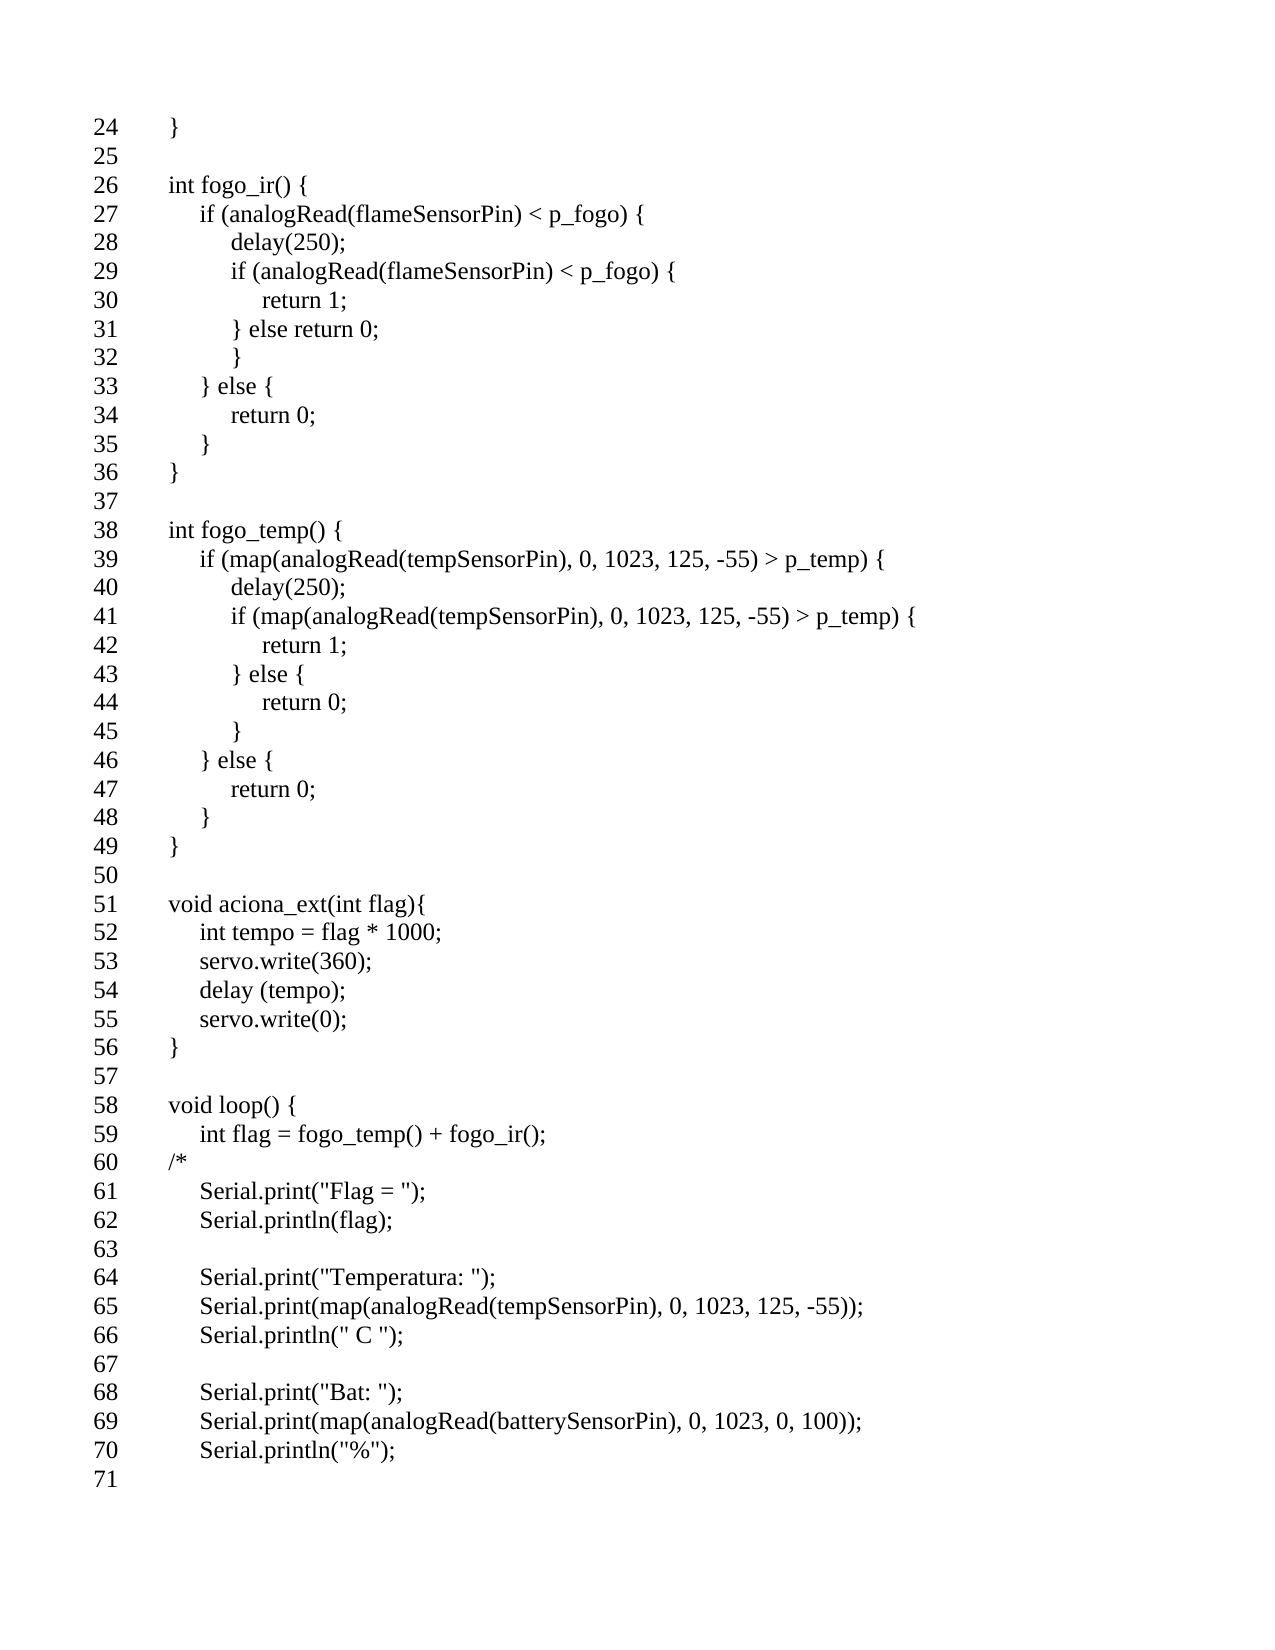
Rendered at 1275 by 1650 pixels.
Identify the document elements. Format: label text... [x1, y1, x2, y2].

list Serial.print("Flag = "); [93, 1176, 1182, 1205]
list int flag = fogo_temp() + fogo_ir(); [93, 1119, 1182, 1147]
list } else return 0; [93, 314, 1182, 342]
list return 0; [93, 687, 1182, 716]
list } else { [93, 659, 1182, 687]
list Serial.println(" C "); [93, 1320, 1182, 1349]
list } [93, 112, 1182, 141]
list if (analogRead(flameSensorPin) < p_fogo) { [93, 256, 1182, 285]
list } else { [93, 371, 1182, 400]
list /* [93, 1147, 1182, 1176]
list } [93, 429, 1182, 457]
list Serial.println(flag); [93, 1205, 1182, 1234]
list return 1; [93, 285, 1182, 314]
list } [93, 342, 1182, 371]
list } else { [93, 745, 1182, 774]
list } [93, 802, 1182, 831]
list return 0; [93, 774, 1182, 802]
list } [93, 831, 1182, 860]
list delay (tempo); [93, 975, 1182, 1004]
list return 0; [93, 400, 1182, 429]
list if (analogRead(flameSensorPin) < p_fogo) { [93, 199, 1182, 227]
list return 1; [93, 630, 1182, 659]
list Serial.print("Bat: "); [93, 1377, 1182, 1406]
list int fogo_ir() { [93, 170, 1182, 199]
list Serial.print(map(analogRead(batterySensorPin), 0, 1023, 0, 100)); [93, 1406, 1182, 1435]
list Serial.println("%"); [93, 1435, 1182, 1464]
list Serial.print("Temperatura: "); [93, 1262, 1182, 1291]
list if (map(analogRead(tempSensorPin), 0, 1023, 125, -55) > p_temp) { [93, 544, 1182, 572]
list } [93, 716, 1182, 745]
list } [93, 1032, 1182, 1061]
list servo.write(360); [93, 946, 1182, 975]
list delay(250); [93, 227, 1182, 256]
list delay(250); [93, 572, 1182, 601]
list servo.write(0); [93, 1004, 1182, 1032]
list void aciona_ext(int flag){ [93, 889, 1182, 917]
list } [93, 457, 1182, 486]
list if (map(analogRead(tempSensorPin), 0, 1023, 125, -55) > p_temp) { [93, 601, 1182, 630]
list int tempo = flag * 1000; [93, 917, 1182, 946]
list void loop() { [93, 1090, 1182, 1119]
list int fogo_temp() { [93, 515, 1182, 544]
list Serial.print(map(analogRead(tempSensorPin), 0, 1023, 125, -55)); [93, 1291, 1182, 1320]
